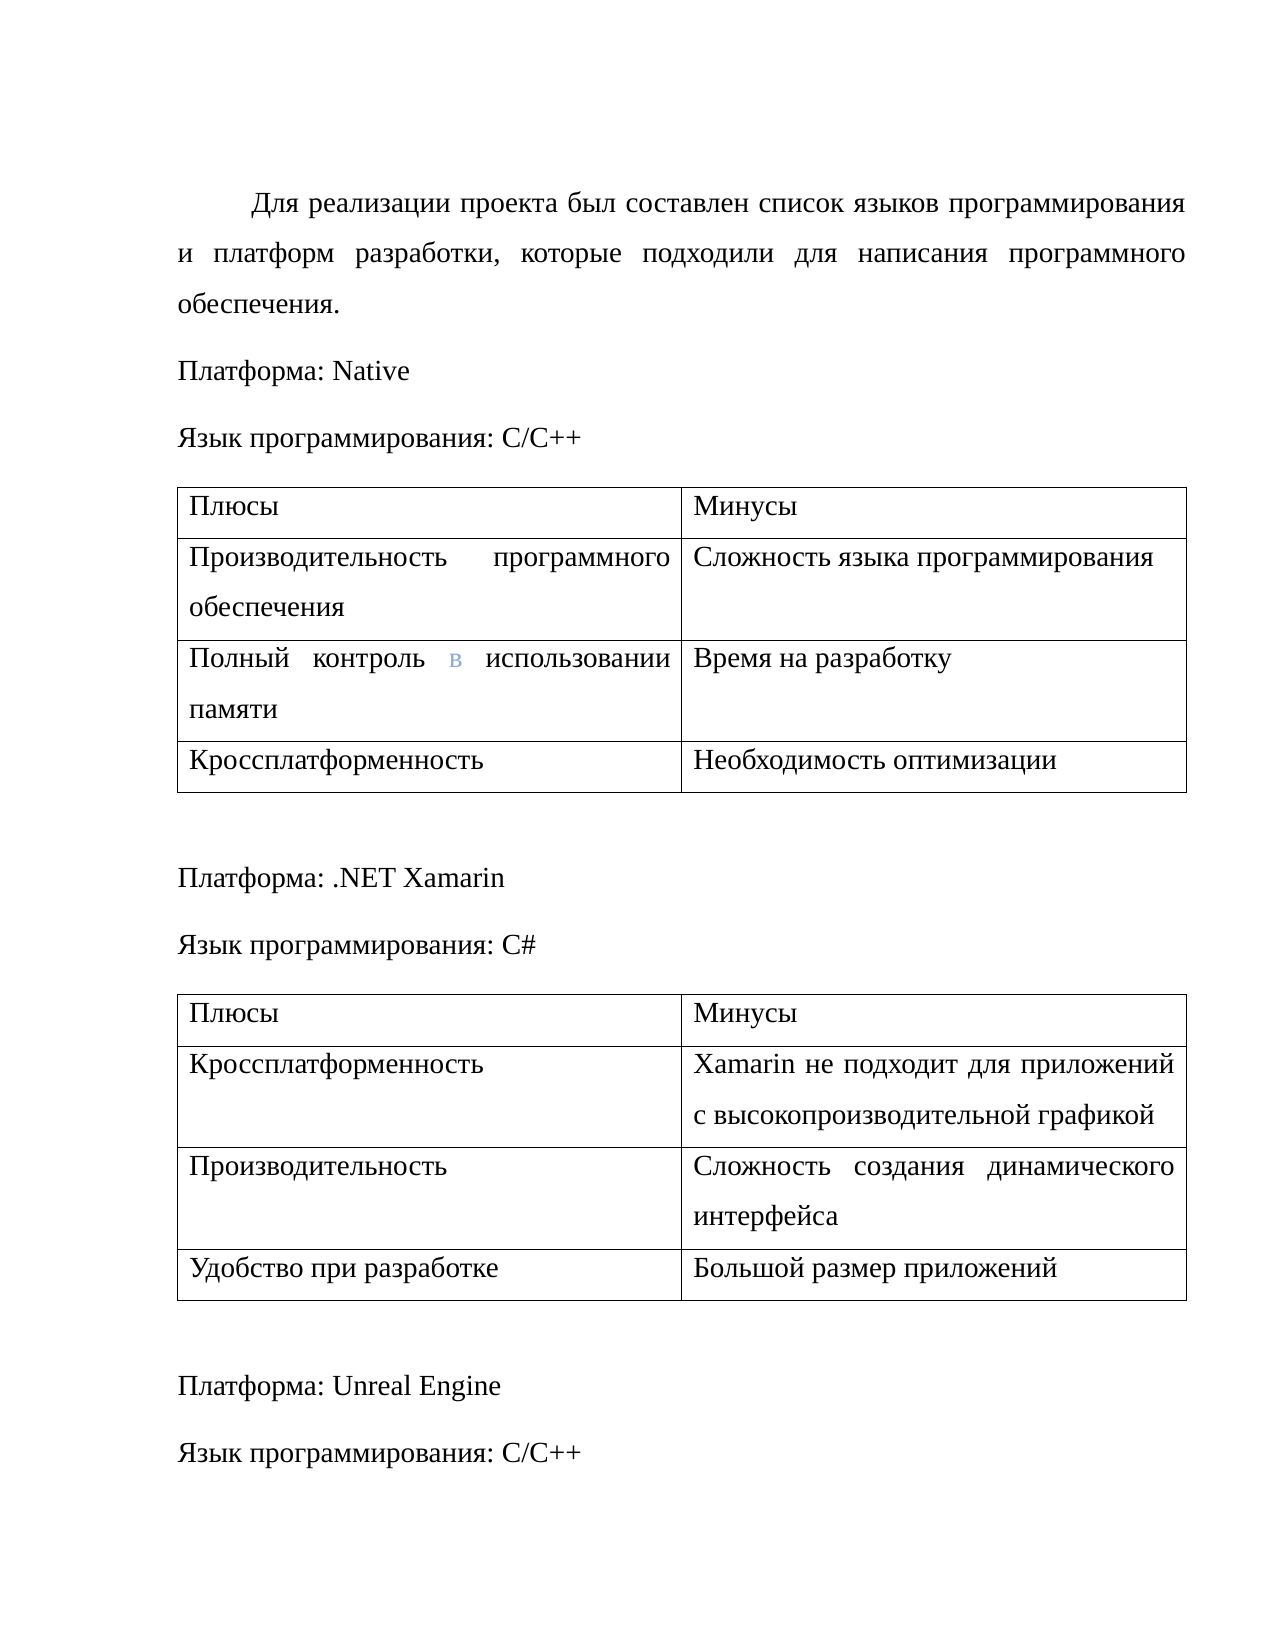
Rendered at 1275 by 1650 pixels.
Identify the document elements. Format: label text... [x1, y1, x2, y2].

table_cell Сложность создания динамического интерфейса [682, 1148, 1186, 1249]
table_header Плюсы [178, 488, 681, 538]
table_cell Необходимость оптимизации [682, 742, 1186, 792]
table_cell Кроссплатформенность [178, 1047, 681, 1147]
text Язык программирования: C# [177, 927, 1186, 961]
table_cell Полный контроль в использовании памяти [178, 641, 681, 741]
table_cell Xamarin не подходит для приложений с высокопроизводительной графикой [682, 1047, 1186, 1147]
text Для реализации проекта был составлен список языков программирования и платформ разработки, которые подходили для написания программного обеспечения. [177, 185, 1186, 319]
table_cell Кроссплатформенность [178, 742, 681, 792]
table_cell Удобство при разработке [178, 1250, 681, 1300]
text Платформа: Native [177, 353, 1186, 386]
text Платформа: .NET Xamarin [177, 860, 1186, 894]
text Язык программирования: C/C++ [177, 1435, 1186, 1468]
text Платформа: Unreal Engine [177, 1368, 1186, 1401]
table_header Минусы [682, 488, 1186, 538]
table_cell Сложность языка программирования [682, 539, 1186, 639]
table_header Минусы [682, 995, 1186, 1046]
table_cell Производительность программного обеспечения [178, 539, 681, 639]
text Язык программирования: C/C++ [177, 420, 1186, 453]
table_cell Большой размер приложений [682, 1250, 1186, 1300]
table_cell Производительность [178, 1148, 681, 1249]
table_cell Время на разработку [682, 641, 1186, 741]
table_header Плюсы [178, 995, 681, 1046]
